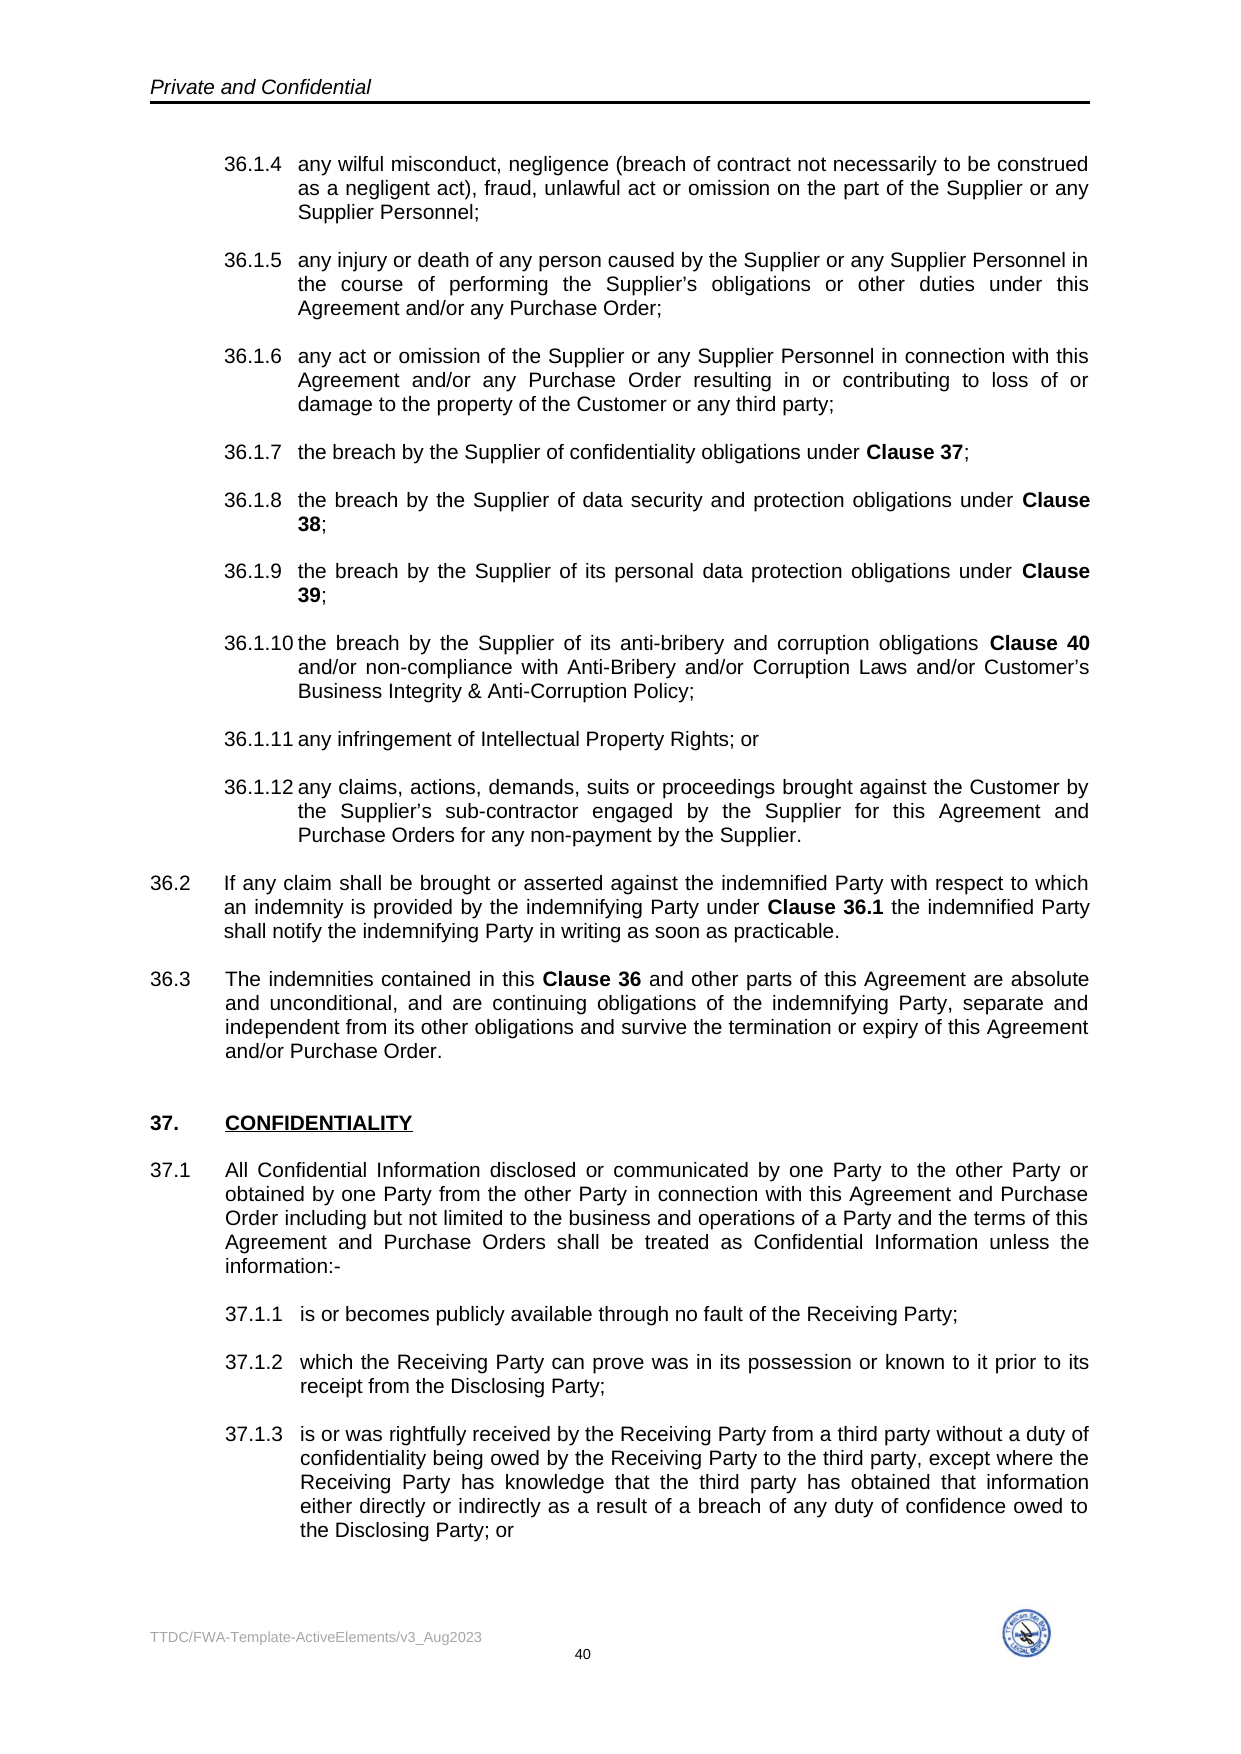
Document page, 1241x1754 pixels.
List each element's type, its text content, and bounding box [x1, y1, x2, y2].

text 37.1 All Confidential Information disclosed or communicated by one Party to the other Party or obtained by one Party from the other Party in connection with this Agreement and Purchase Order including but not limited to the business and operations of a Party and the terms of this Agreement and Purchase Orders shall be treated as Confidential Information unless the information:- [150, 1158, 1090, 1278]
text 36.1.11 any infringement of Intellectual Property Rights; or [224, 727, 1090, 751]
text 37.1.3 is or was rightfully received by the Receiving Party from a third party without a duty of confidentiality being owed by the Receiving Party to the third party, except where the Receiving Party has knowledge that the third party has obtained that information either directly or indirectly as a result of a breach of any duty of confidence owed to the Disclosing Party; or [225, 1422, 1090, 1542]
text 36.3 The indemnities contained in this Clause 36 and other parts of this Agreement are absolute and unconditional, and are continuing obligations of the indemnifying Party, separate and independent from its other obligations and survive the termination or expiry of this Agreement and/or Purchase Order. [150, 967, 1090, 1062]
text 36.1.12 any claims, actions, demands, suits or proceedings brought against the Customer by the Supplier’s sub-contractor engaged by the Supplier for this Agreement and Purchase Orders for any non-payment by the Supplier. [224, 775, 1090, 847]
text 36.1.6 any act or omission of the Supplier or any Supplier Personnel in connection with this Agreement and/or any Purchase Order resulting in or contributing to loss of or damage to the property of the Customer or any third party; [224, 344, 1090, 416]
subtitle 37. CONFIDENTIALITY [150, 1110, 1090, 1134]
text 36.1.4 any wilful misconduct, negligence (breach of contract not necessarily to be construed as a negligent act), fraud, unlawful act or omission on the part of the Supplier or any Supplier Personnel; [224, 152, 1090, 224]
text 37.1.1 is or becomes publicly available through no fault of the Receiving Party; [225, 1302, 1090, 1326]
picture [999, 1603, 1056, 1658]
text 36.1.7 the breach by the Supplier of confidentiality obligations under Clause 37; [224, 439, 1090, 463]
text 36.2 If any claim shall be brought or asserted against the indemnified Party with respect to which an indemnity is provided by the indemnifying Party under Clause 36.1 the indemnified Party shall notify the indemnifying Party in writing as soon as practicable. [150, 871, 1090, 943]
text 36.1.9 the breach by the Supplier of its personal data protection obligations under Clause 39; [224, 559, 1090, 607]
text 37.1.2 which the Receiving Party can prove was in its possession or known to it prior to its receipt from the Disclosing Party; [225, 1350, 1090, 1398]
text 36.1.10 the breach by the Supplier of its anti-bribery and corruption obligations Clause 40 and/or non-compliance with Anti-Bribery and/or Corruption Laws and/or Customer’s Business Integrity & Anti-Corruption Policy; [224, 631, 1090, 703]
text 36.1.8 the breach by the Supplier of data security and protection obligations under Clause 38; [224, 487, 1090, 535]
text 36.1.5 any injury or death of any person caused by the Supplier or any Supplier Personnel in the course of performing the Supplier’s obligations or other duties under this Agreement and/or any Purchase Order; [224, 248, 1090, 320]
